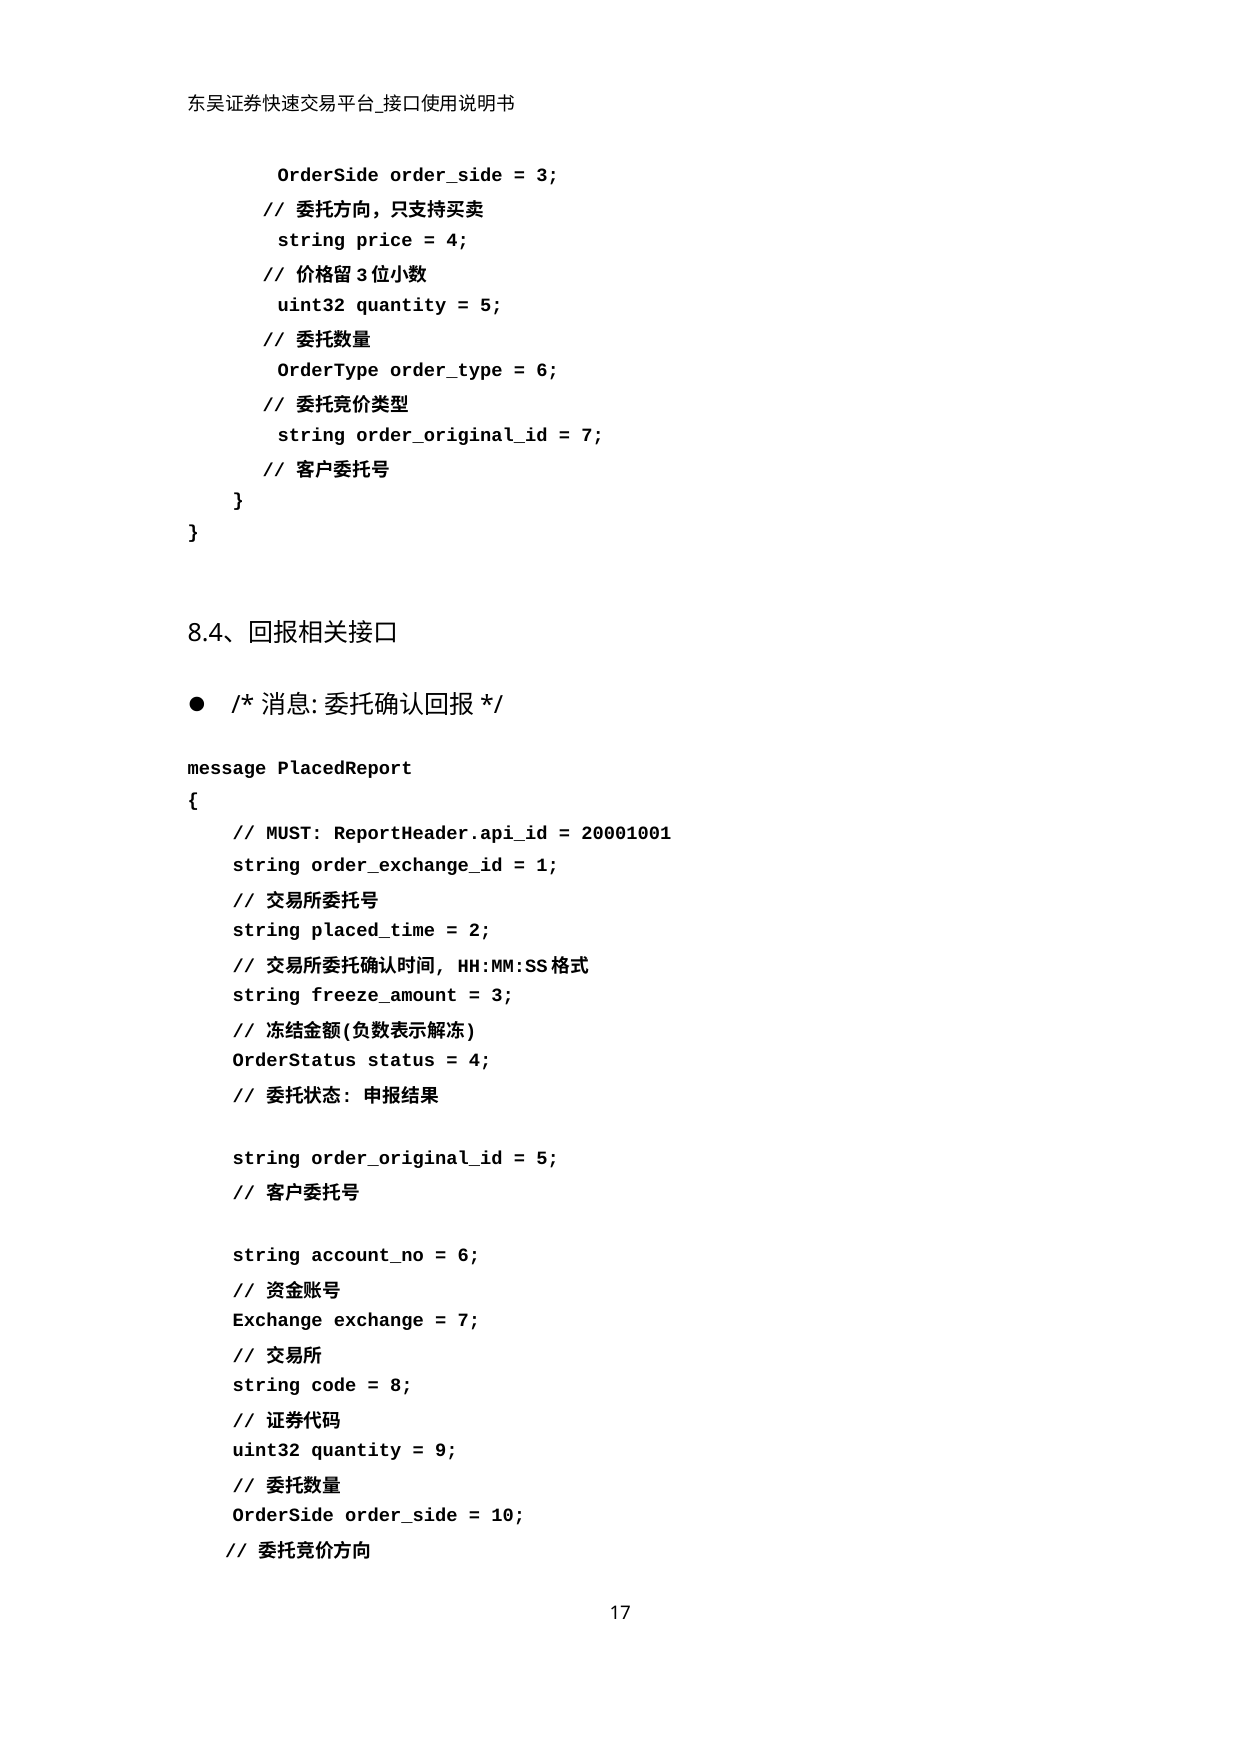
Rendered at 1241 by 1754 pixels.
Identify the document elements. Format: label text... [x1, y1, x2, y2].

text string account_no = 6; [187, 1240, 1053, 1273]
text // 价格留3位小数 [187, 257, 1053, 290]
text // 证券代码 [187, 1403, 1053, 1435]
text string freeze_amount = 3; [187, 980, 1053, 1013]
text message PlacedReport [187, 753, 1053, 785]
list /* 消息: 委托确认回报 */ [187, 670, 1053, 735]
text // 委托数量 [187, 1468, 1053, 1500]
text // 交易所委托确认时间, HH:MM:SS格式 [187, 948, 1053, 980]
text string price = 4; [187, 225, 1053, 257]
text // 委托竞价类型 [187, 387, 1053, 420]
text // 客户委托号 [187, 452, 1053, 485]
text OrderSide order_side = 3; [187, 160, 1053, 192]
text uint32 quantity = 5; [187, 290, 1053, 322]
subtitle 8.4、回报相关接口 [187, 598, 1053, 663]
text // 冻结金额(负数表示解冻) [187, 1013, 1053, 1045]
text string code = 8; [187, 1370, 1053, 1403]
text // 委托状态: 申报结果 [187, 1078, 1053, 1110]
text string placed_time = 2; [187, 915, 1053, 948]
text // 交易所 [187, 1338, 1053, 1370]
text // 交易所委托号 [187, 883, 1053, 915]
text string order_exchange_id = 1; [187, 850, 1053, 883]
text // 资金账号 [187, 1273, 1053, 1305]
text OrderSide order_side = 10; [187, 1500, 1053, 1533]
text // MUST: ReportHeader.api_id = 20001001 [187, 818, 1053, 850]
text uint32 quantity = 9; [187, 1435, 1053, 1468]
text } [187, 517, 1053, 550]
text string order_original_id = 7; [187, 420, 1053, 452]
text // 客户委托号 [187, 1175, 1053, 1208]
text { [187, 785, 1053, 818]
text Exchange exchange = 7; [187, 1305, 1053, 1338]
text OrderType order_type = 6; [187, 355, 1053, 387]
text } [187, 485, 1053, 517]
text OrderStatus status = 4; [187, 1045, 1053, 1078]
text // 委托数量 [187, 322, 1053, 355]
text // 委托竞价方向 [187, 1533, 1053, 1565]
text string order_original_id = 5; [187, 1143, 1053, 1175]
text // 委托方向，只支持买卖 [187, 192, 1053, 225]
